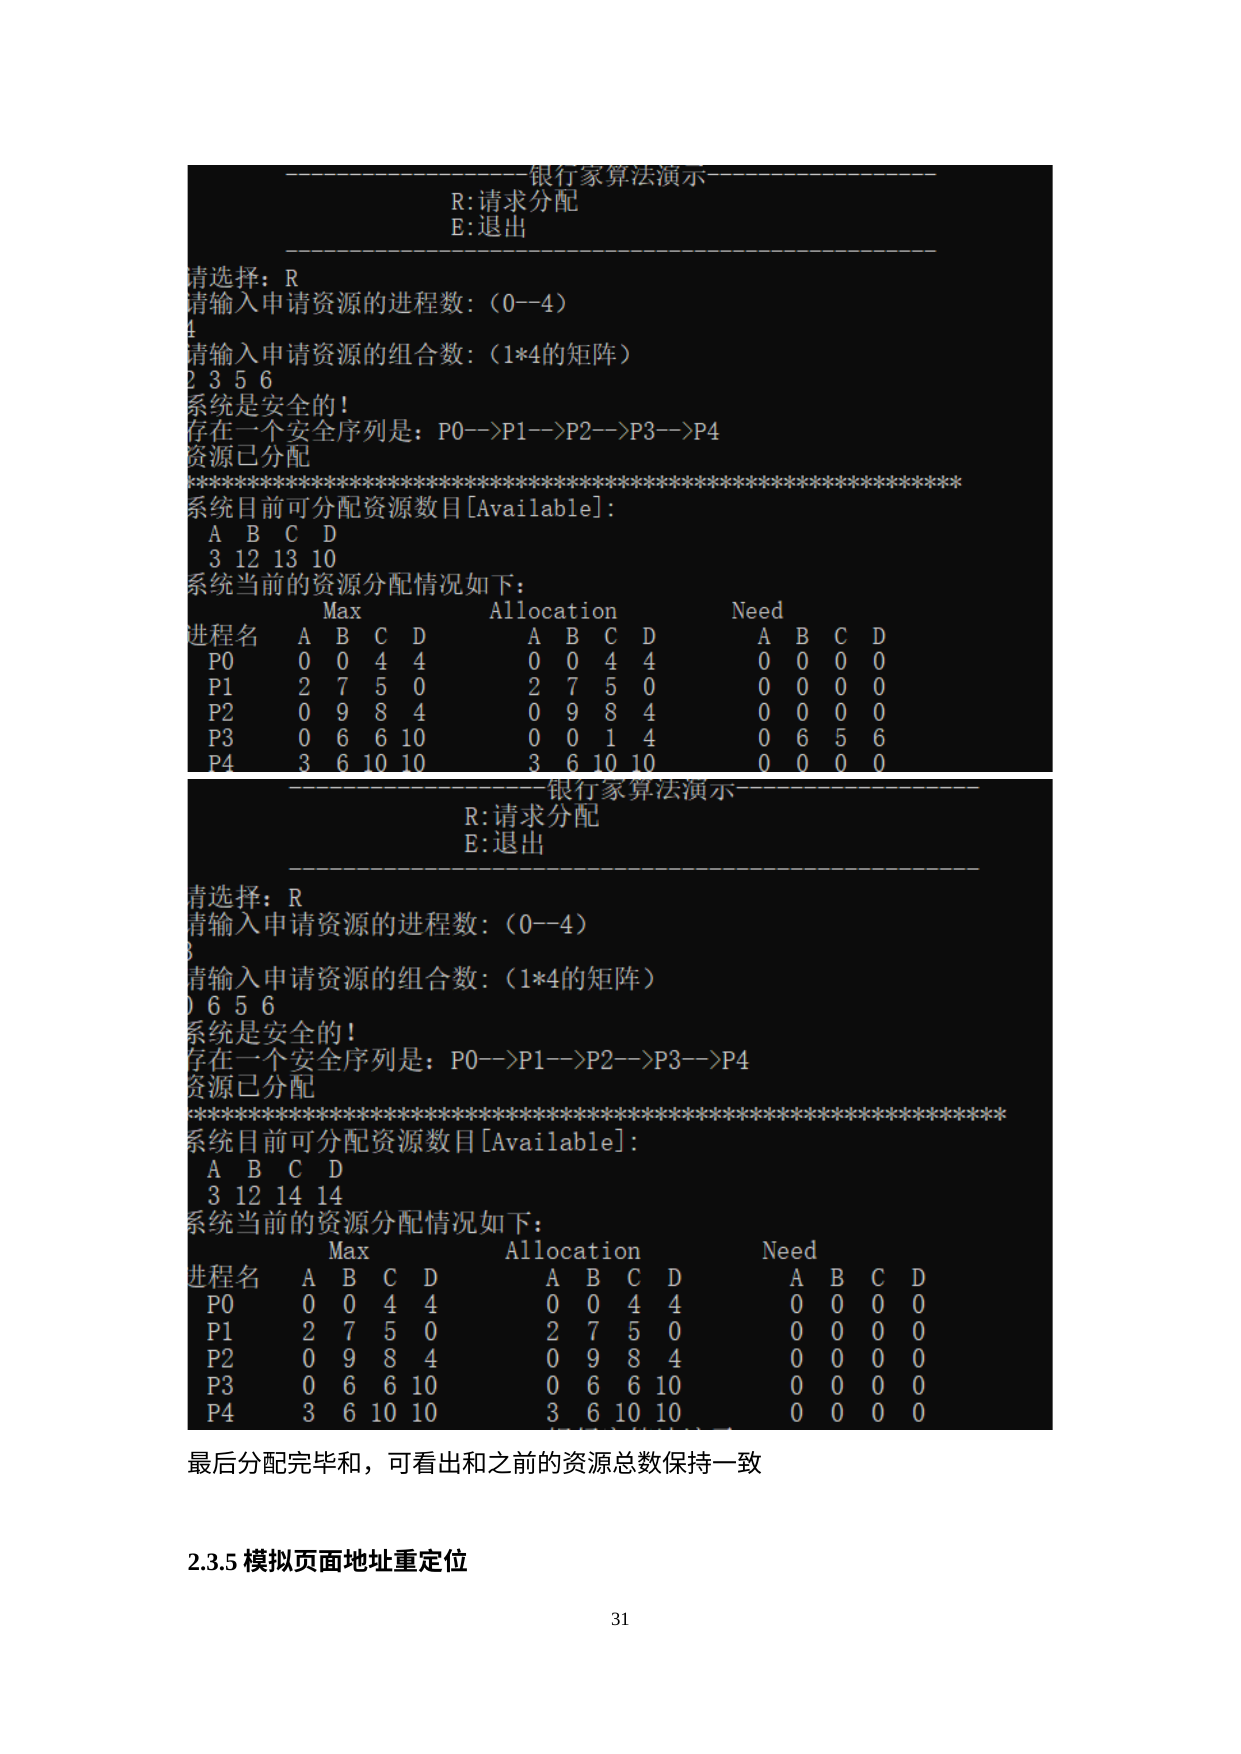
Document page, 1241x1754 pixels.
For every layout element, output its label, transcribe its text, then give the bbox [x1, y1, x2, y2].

picture [187, 165, 1053, 772]
text 2.3.5 模拟页面地址重定位 [187, 1527, 1053, 1592]
picture [187, 779, 1053, 1430]
text 最后分配完毕和，可看出和之前的资源总数保持一致 [187, 1430, 1053, 1494]
